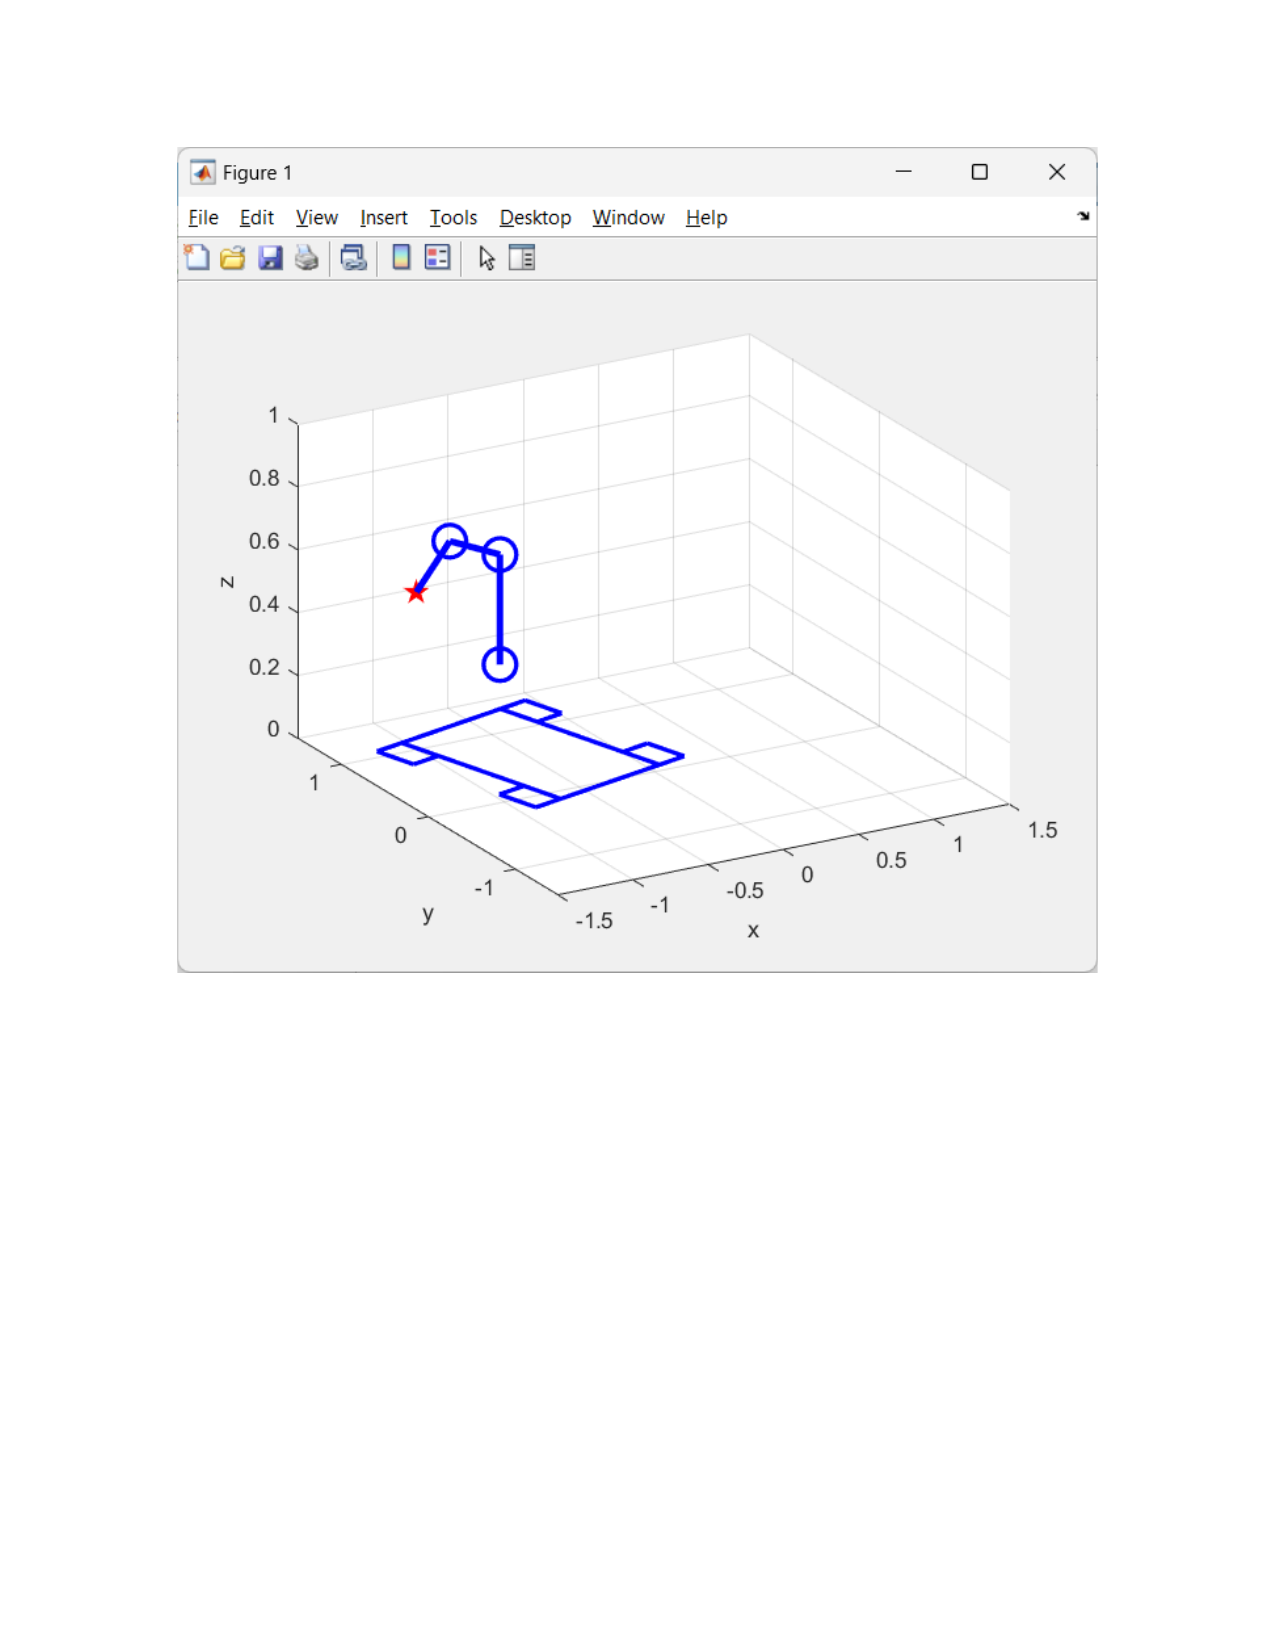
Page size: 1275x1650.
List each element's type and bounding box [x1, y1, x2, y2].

picture [177, 147, 1098, 973]
